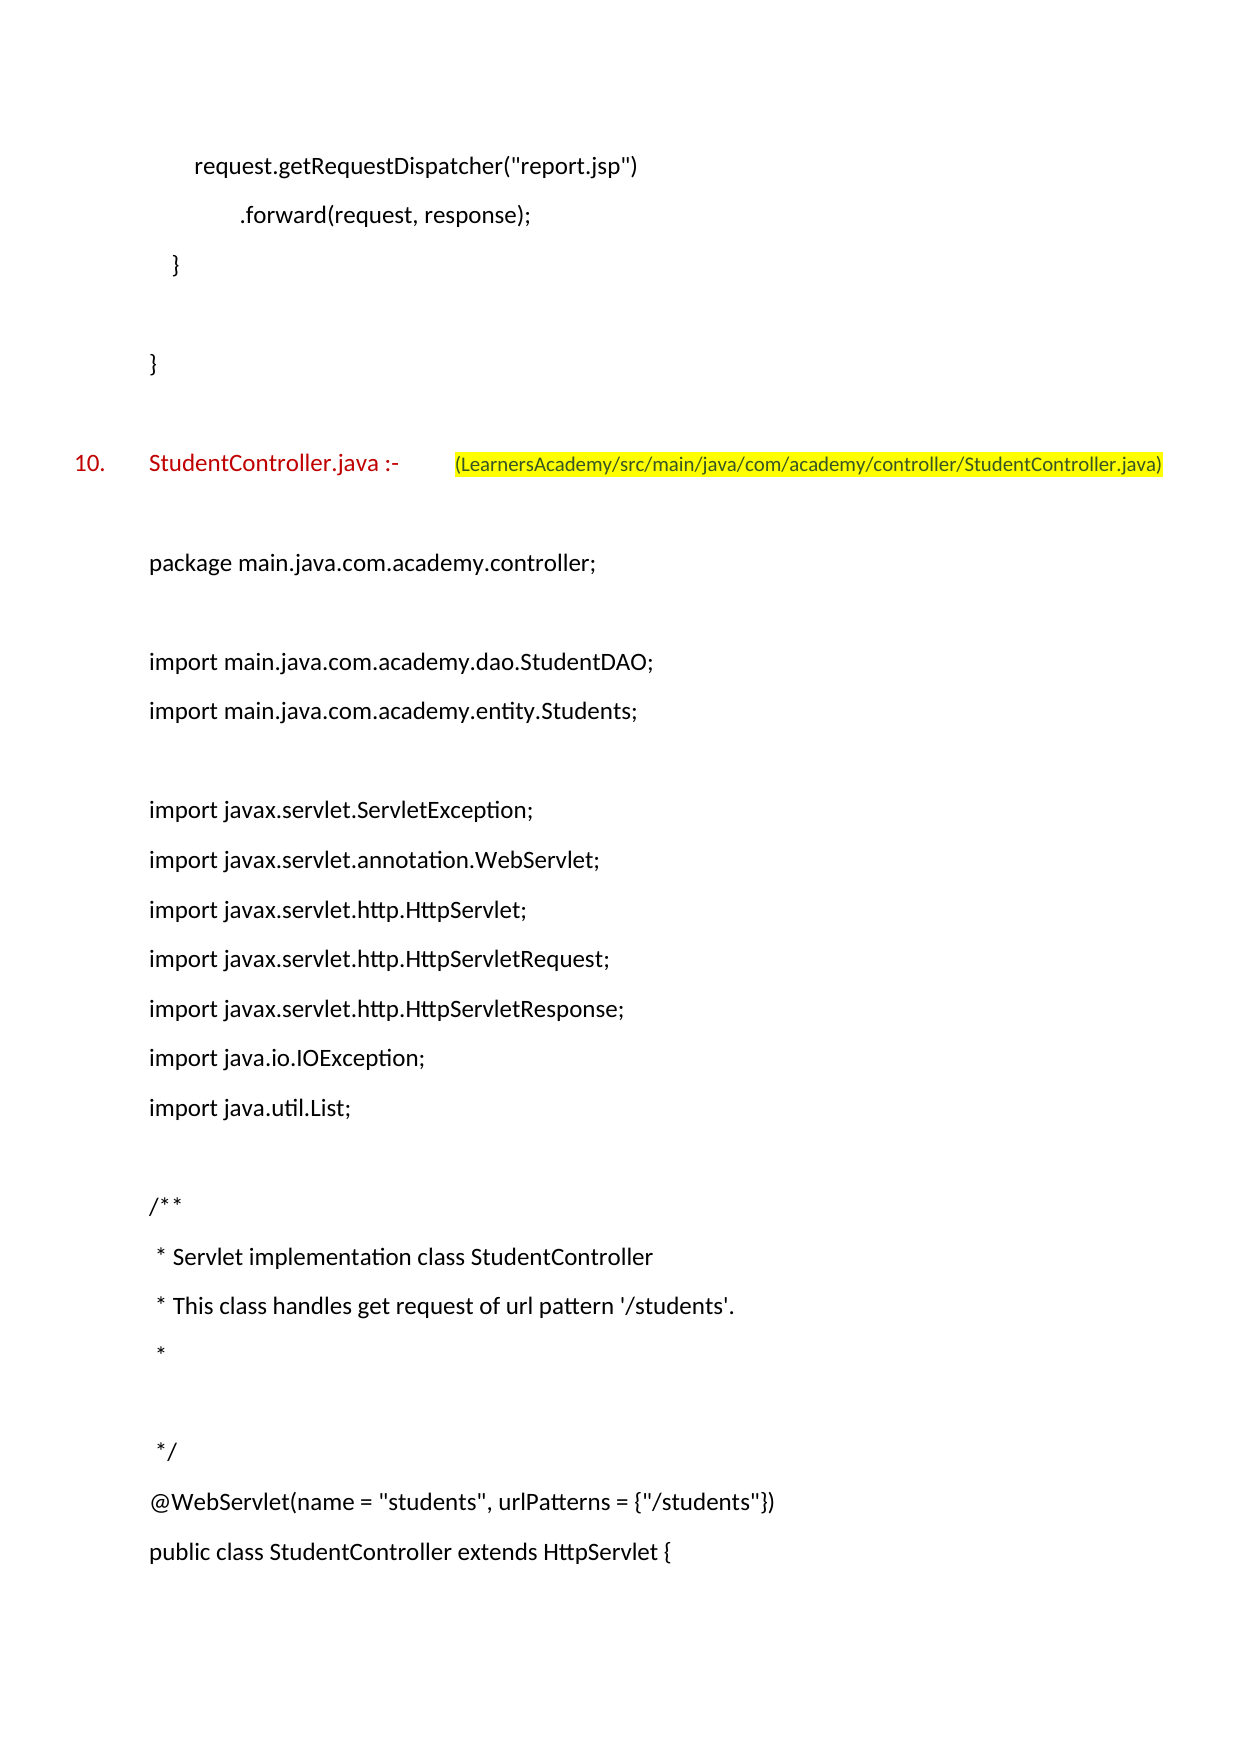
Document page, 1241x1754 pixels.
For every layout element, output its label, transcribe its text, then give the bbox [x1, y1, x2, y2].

text import javax.servlet.http.HttpServletRequest; [149, 943, 1167, 974]
text import main.java.com.academy.entity.Students; [149, 695, 1167, 726]
text import javax.servlet.ServletException; [149, 794, 1167, 825]
text import javax.servlet.http.HttpServlet; [149, 894, 1167, 924]
list StudentController.java :- (LearnersAcademy/src/main/java/com/academy/controller/StudentController.java) [74, 447, 1167, 478]
text import java.util.List; [149, 1092, 1167, 1123]
text * This class handles get request of url pattern '/students'. [149, 1290, 1167, 1321]
text import javax.servlet.http.HttpServletResponse; [149, 993, 1167, 1023]
text } [149, 249, 1167, 280]
text import java.io.IOException; [149, 1042, 1167, 1073]
text /** [149, 1191, 1167, 1222]
text .forward(request, response); [149, 199, 1167, 230]
text public class StudentController extends HttpServlet { [149, 1536, 1167, 1566]
text * [149, 1340, 1167, 1371]
text import main.java.com.academy.dao.StudentDAO; [149, 646, 1167, 676]
text } [149, 348, 1167, 379]
text */ [149, 1436, 1167, 1467]
text * Servlet implementation class StudentController [149, 1241, 1167, 1271]
text @WebServlet(name = "students", urlPatterns = {"/students"}) [149, 1486, 1167, 1517]
text package main.java.com.academy.controller; [149, 547, 1167, 577]
text request.getRequestDispatcher("report.jsp") [149, 150, 1167, 181]
text import javax.servlet.annotation.WebServlet; [149, 844, 1167, 875]
